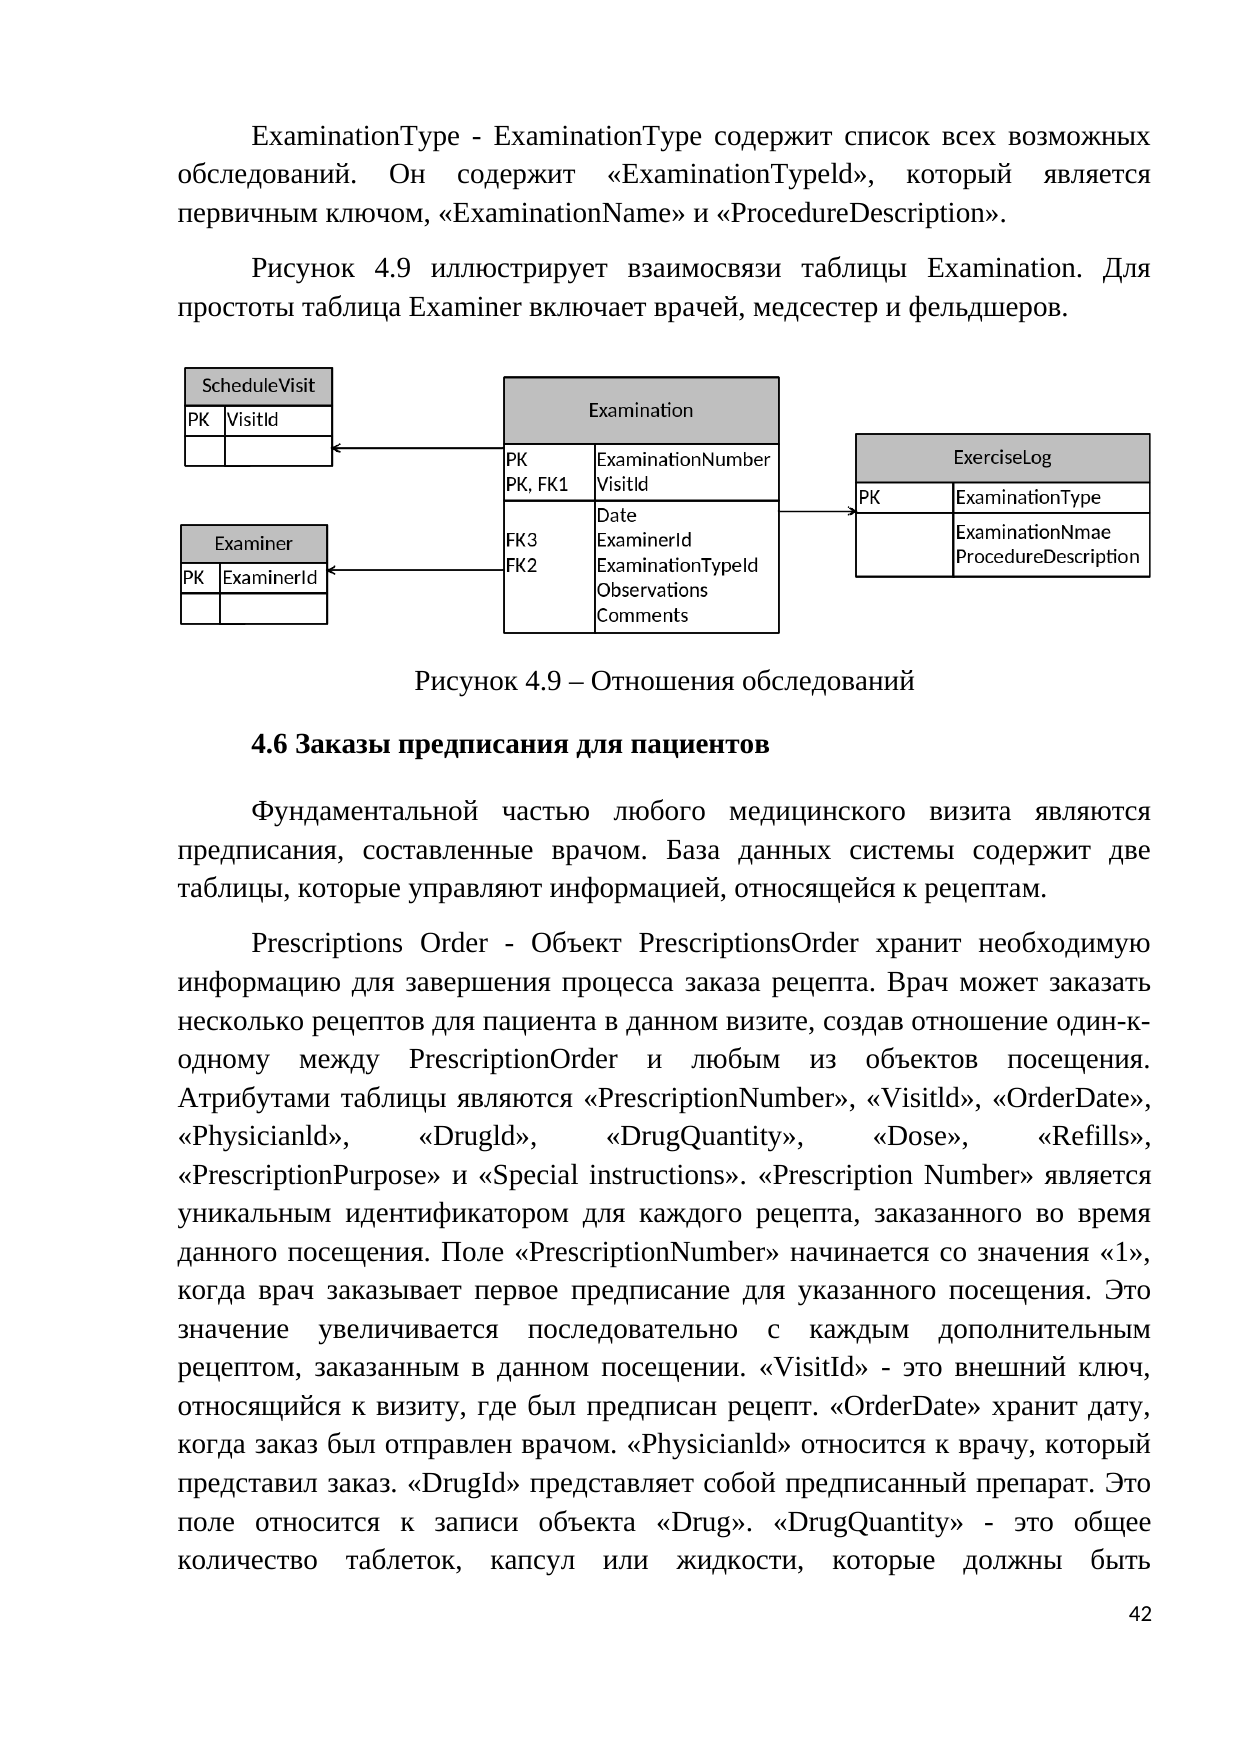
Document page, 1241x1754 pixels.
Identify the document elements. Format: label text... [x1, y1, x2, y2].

text Рисунок 4.9 – Отношения обследований [177, 663, 1152, 696]
text ExaminationType - ExaminationType содержит список всех возможных обследований. Он содержит «ExaminationTypeld», который является первичным ключом, «ExaminationName» и «ProcedureDescription». [177, 118, 1152, 229]
subtitle 4.6 Заказы предписания для пациентов [251, 726, 1152, 760]
text Фундаментальной частью любого медицинского визита являются предписания, составленные врачом. База данных системы содержит две таблицы, которые управляют информацией, относящейся к рецептам. [177, 793, 1152, 904]
text Рисунок 4.9 иллюстрирует взаимосвязи таблицы Examination. Для простоты таблица Examiner включает врачей, медсестер и фельдшеров. [177, 250, 1152, 322]
